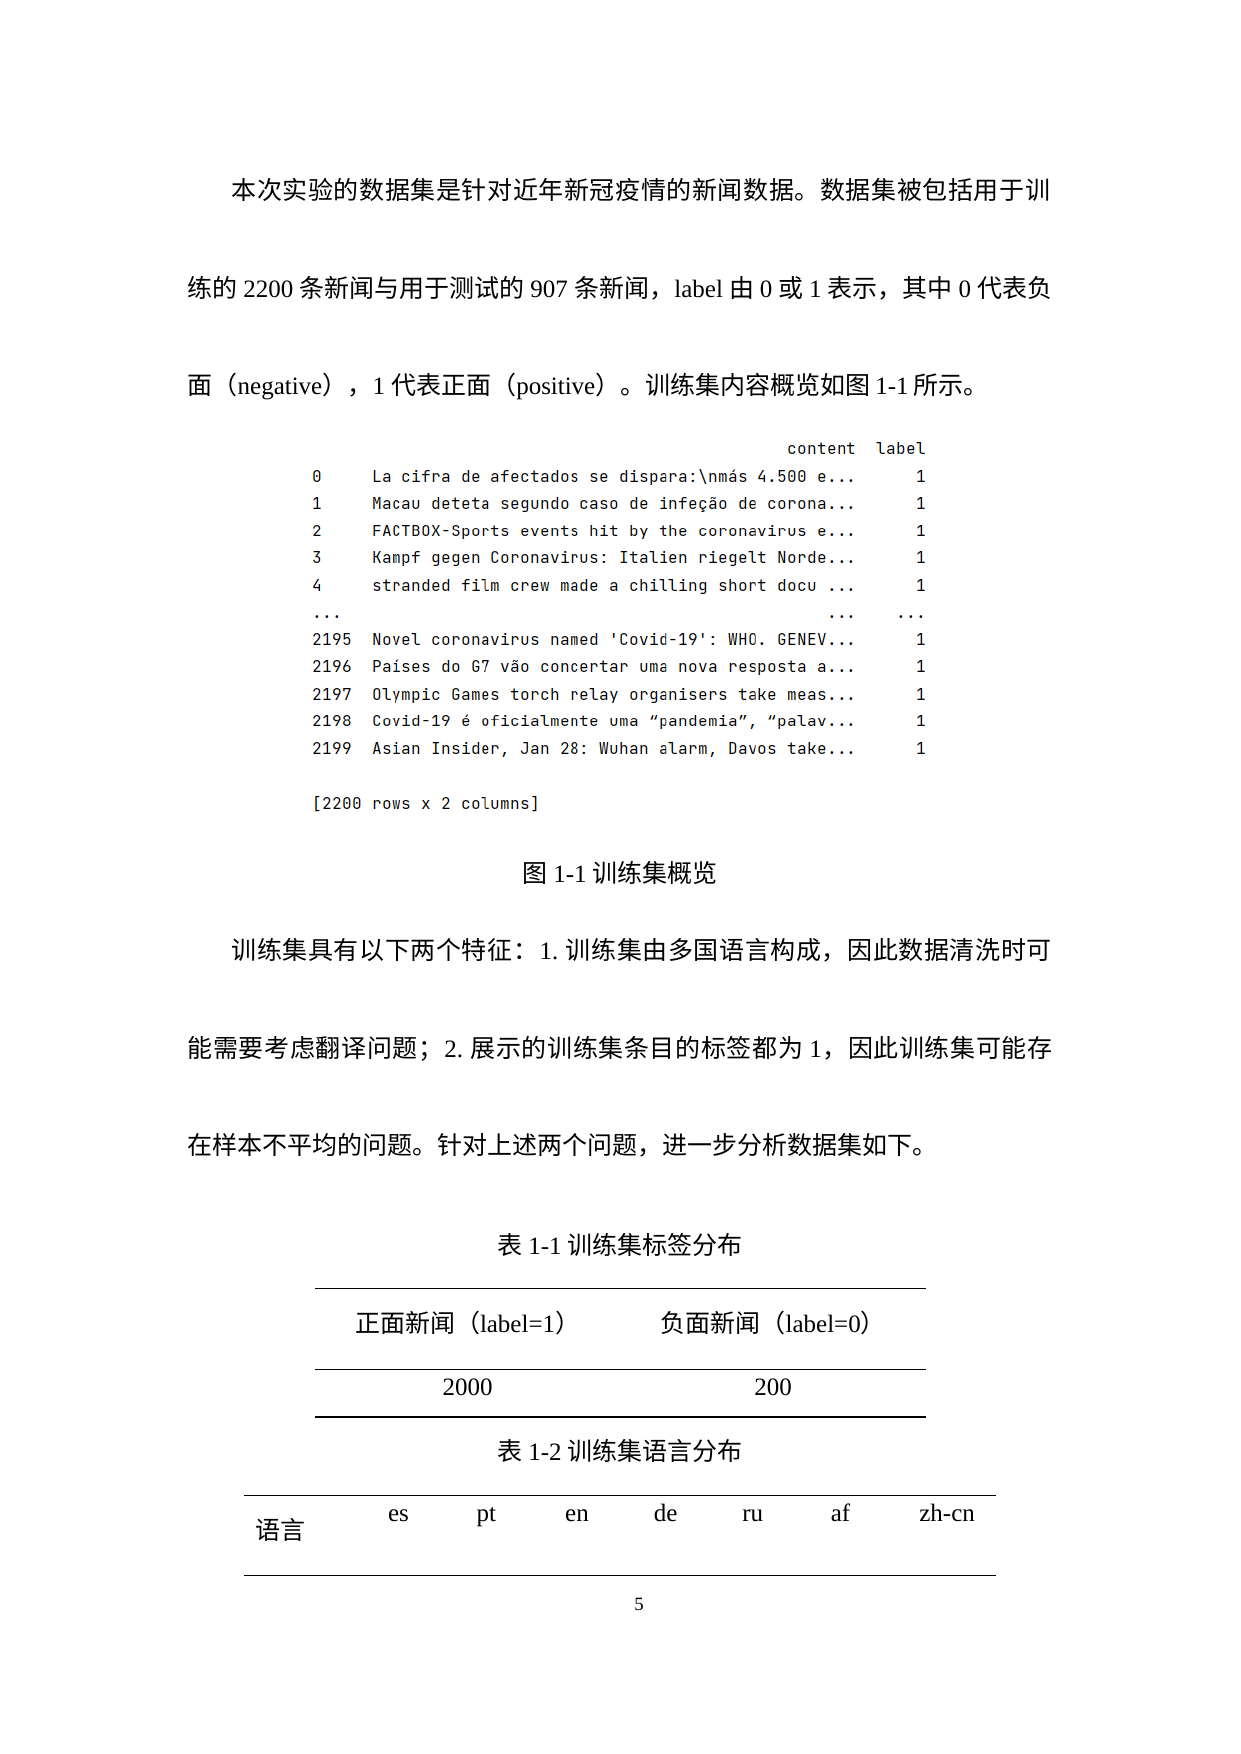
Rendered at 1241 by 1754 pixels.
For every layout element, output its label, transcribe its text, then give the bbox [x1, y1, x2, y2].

text 图 1-1 训练集概览 [187, 839, 1053, 904]
table_cell 200 [620, 1370, 926, 1416]
text 表 1-2 训练集语言分布 [187, 1417, 1053, 1482]
table_header de [642, 1496, 731, 1575]
text 训练集具有以下两个特征：1. 训练集由多国语言构成，因此数据清洗时可能需要考虑翻译问题；2. 展示的训练集条目的标签都为1，因此训练集可能存在样本不平均的问题。针对上述两个问题，进一步分析数据集如下。 [187, 916, 1053, 1176]
table_header pt [465, 1496, 554, 1575]
table_header zh-cn [908, 1496, 996, 1575]
table_header 语言 [244, 1496, 377, 1575]
table_header es [377, 1496, 465, 1575]
text 表 1-1 训练集标签分布 [187, 1211, 1053, 1276]
table_header en [554, 1496, 642, 1575]
table_header 正面新闻（label=1） [315, 1289, 620, 1369]
text 本次实验的数据集是针对近年新冠疫情的新闻数据。数据集被包括用于训练的 2200 条新闻与用于测试的 907 条新闻，label 由 0 或 1 表示，其中 0 代表负面（negative），1 代表正面（positive）。训练集内容概览如图1-1所示。 [187, 156, 1053, 416]
table_header ru [731, 1496, 819, 1575]
table_header 负面新闻（label=0） [620, 1289, 926, 1369]
table_header af [819, 1496, 908, 1575]
table_cell 2000 [315, 1370, 620, 1416]
picture [305, 434, 936, 815]
